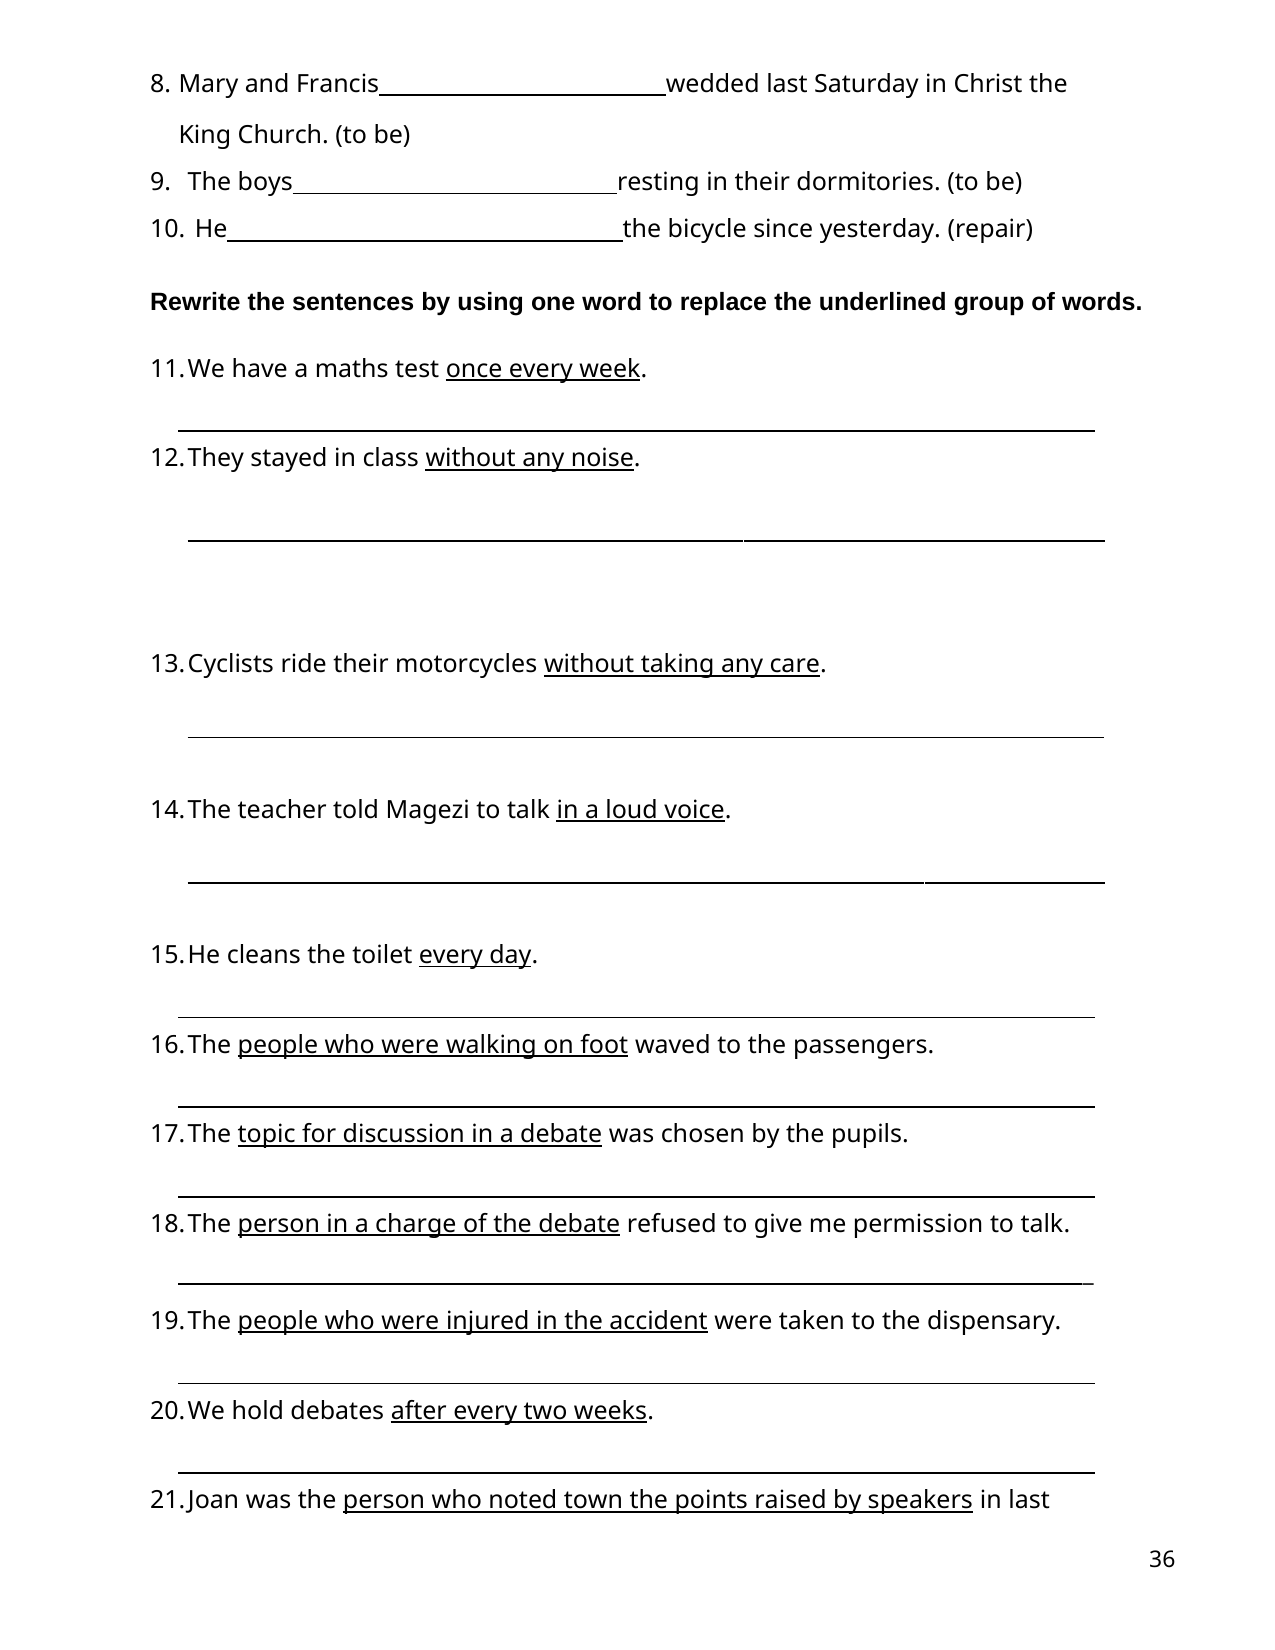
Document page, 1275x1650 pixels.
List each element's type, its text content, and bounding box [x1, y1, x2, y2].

list Mary and Francis wedded last Saturday in Christ the King Church. (to be) [150, 66, 1103, 151]
list The boys resting in their dormitories. (to be) [150, 168, 1196, 196]
list The people who were walking on foot waved to the passengers. [150, 1026, 1196, 1061]
list They stayed in class without any noise. [150, 440, 1196, 474]
list We hold debates after every two weeks. [150, 1392, 1196, 1426]
list The person in a charge of the debate refused to give me permission to talk. [150, 1206, 1196, 1240]
list We have a maths test once every week. [150, 351, 1196, 385]
text _ [178, 1254, 1196, 1288]
list He the bicycle since yesterday. (repair) [150, 211, 1196, 245]
list Cyclists ride their motorcycles without taking any care. [150, 646, 1196, 680]
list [150, 1482, 1089, 1516]
subtitle Rewrite the sentences by using one word to replace the underlined group of words. [150, 287, 1196, 315]
list The teacher told Magezi to talk in a loud voice. [150, 791, 1196, 825]
list The people who were injured in the accident were taken to the dispensary. [150, 1303, 1196, 1337]
list The topic for discussion in a debate was chosen by the pupils. [150, 1116, 1196, 1150]
list He cleans the toilet every day. [150, 937, 1196, 971]
